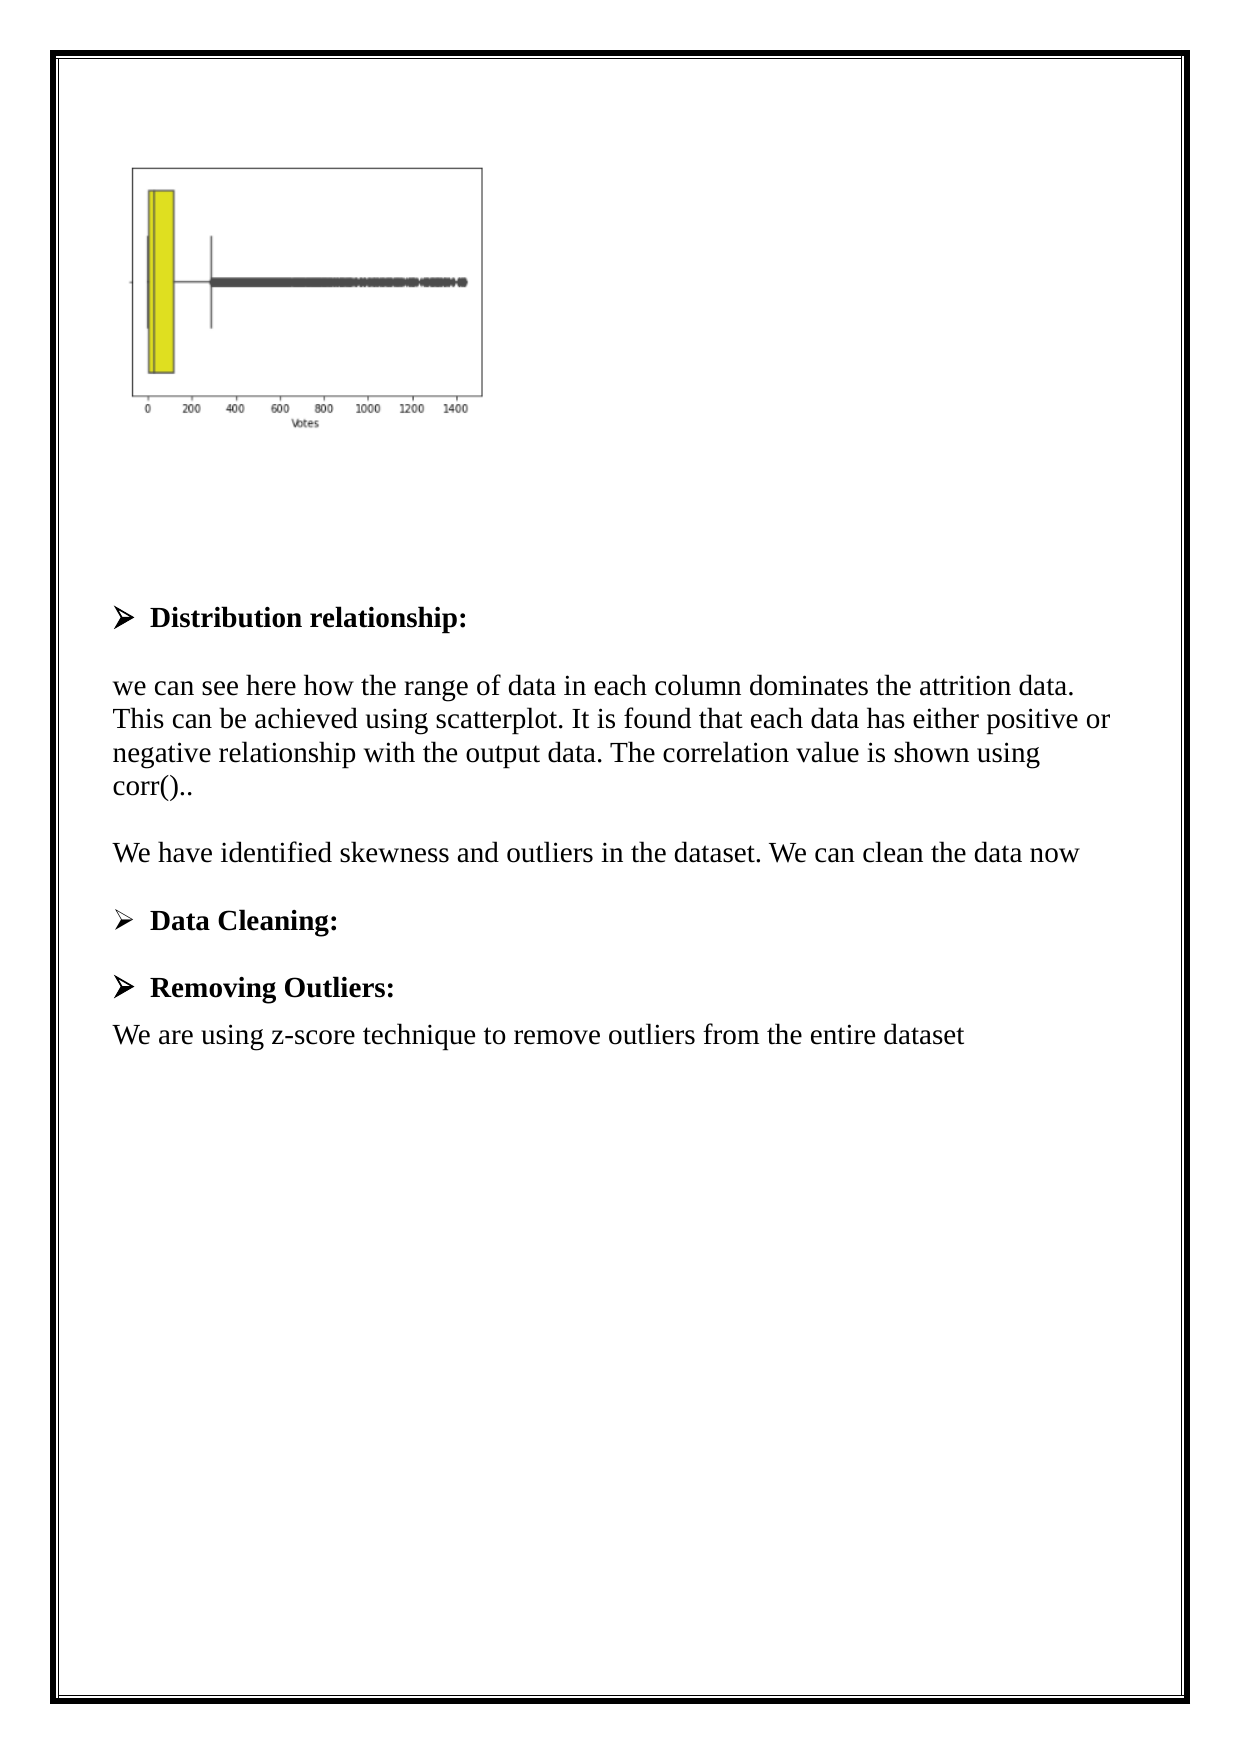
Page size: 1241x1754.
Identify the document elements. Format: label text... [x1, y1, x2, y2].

text We are using z-score technique to remove outliers from the entire dataset [112, 1017, 1128, 1050]
list Removing Outliers: [112, 970, 1128, 1003]
list Distribution relationship: [112, 601, 1128, 634]
list Data Cleaning: [112, 903, 1128, 936]
list we can see here how the range of data in each column dominates the attrition data. This can be achieved using scatterplot. It is found that each data has either positive or negative relationship with the output data. The correlation value is shown using corr().. [112, 668, 1128, 802]
picture [112, 150, 598, 447]
list We have identified skewness and outliers in the dataset. We can clean the data now [112, 836, 1128, 869]
